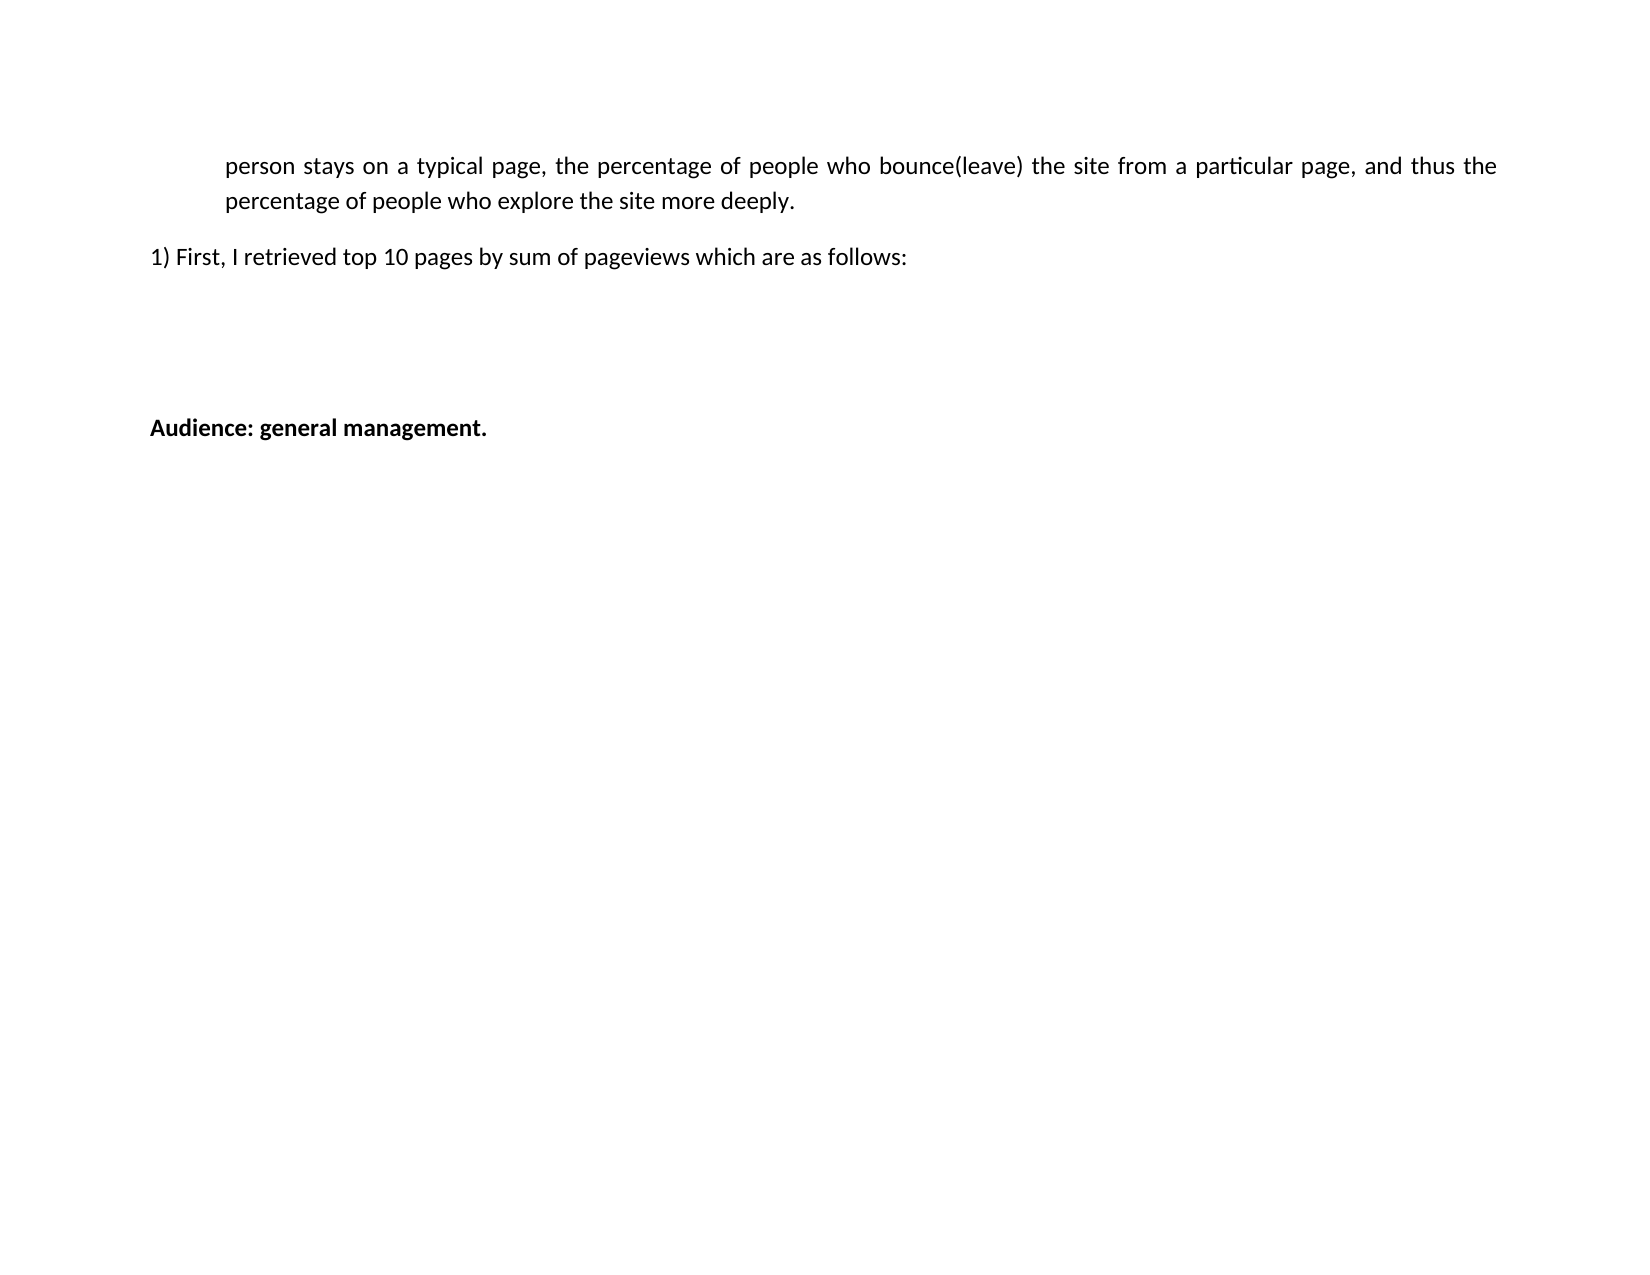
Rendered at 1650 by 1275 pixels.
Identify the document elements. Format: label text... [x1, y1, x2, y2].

text Audience: general management. [150, 412, 1450, 443]
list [225, 150, 1500, 216]
text 1) First, I retrieved top 10 pages by sum of pageviews which are as follows: [150, 241, 1500, 271]
